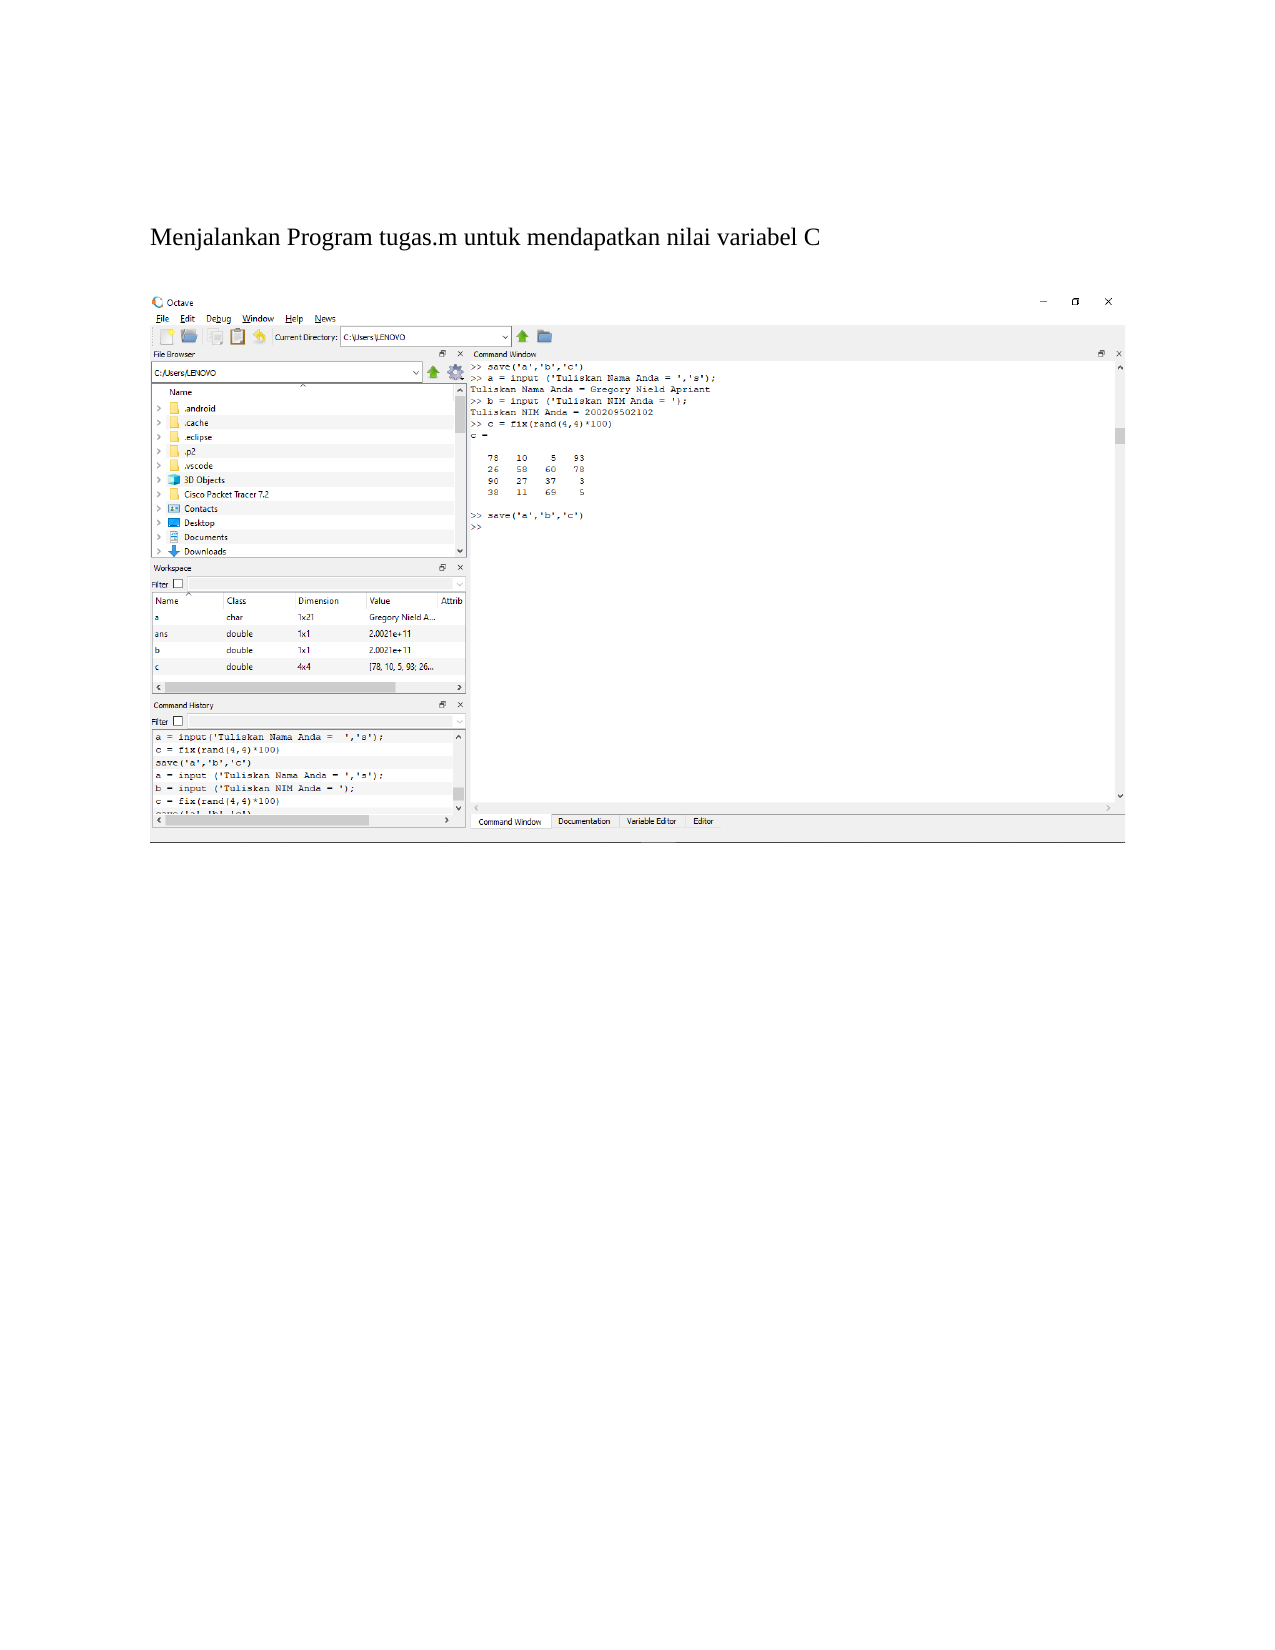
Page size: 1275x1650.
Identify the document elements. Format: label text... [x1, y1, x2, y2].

list Menjalankan Program tugas.m untuk mendapatkan nilai variabel C [150, 222, 1125, 251]
picture [150, 294, 1125, 843]
